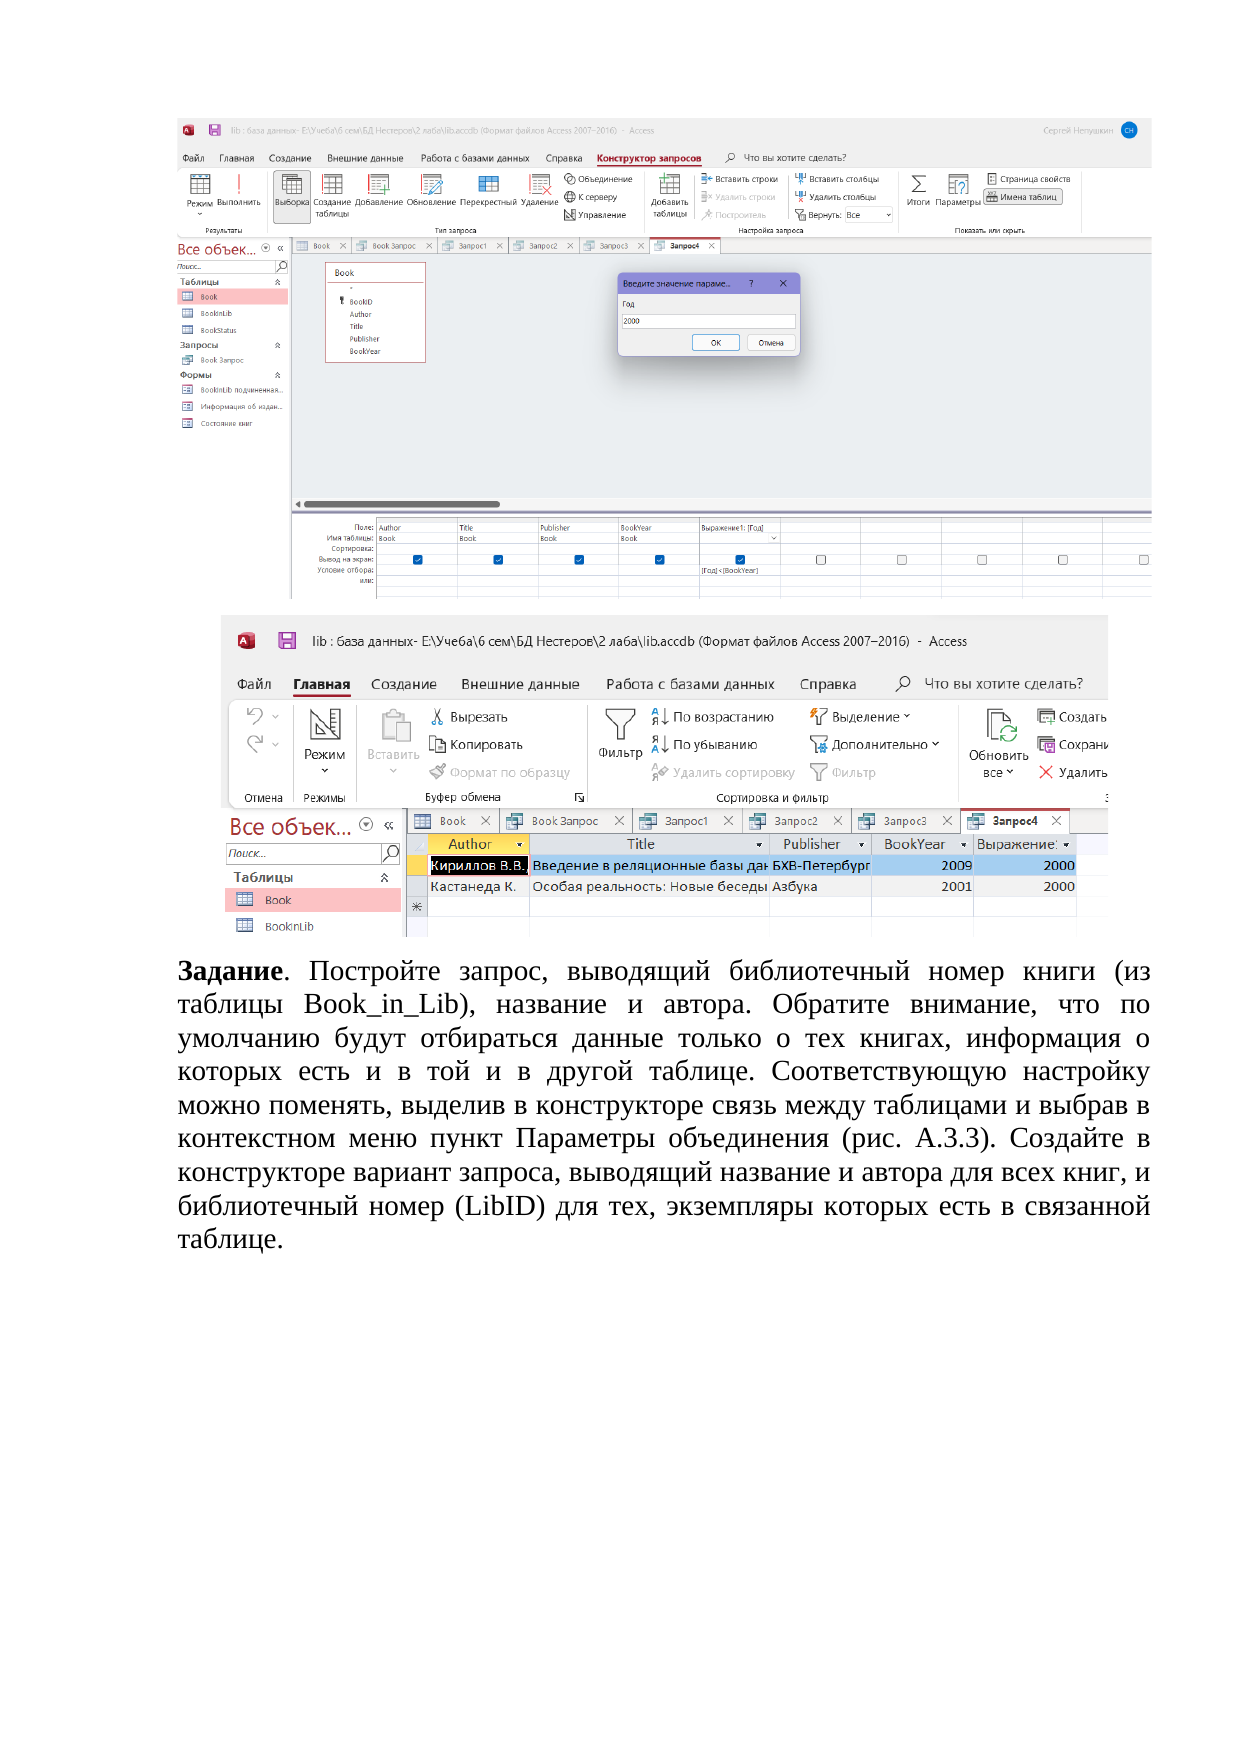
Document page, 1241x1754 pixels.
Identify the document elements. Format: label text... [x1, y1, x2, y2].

text Задание. Постройте запрос, выводящий библиотечный номер книги (из таблицы Book_in_Lib), название и автора. Обратите внимание, что по умолчанию будут отбираться данные только о тех книгах, информация о которых есть и в той и в другой таблице. Соответствующую настройку можно поменять, выделив в конструкторе связь между таблицами и выбрав в контекстном меню пункт Параметры объединения (рис. A.3.3). Создайте в конструкторе вариант запроса, выводящий название и автора для всех книг, и библиотечный номер (LibID) для тех, экземпляры которых есть в связанной таблице. [177, 953, 1152, 1255]
picture [220, 615, 1109, 937]
picture [177, 118, 1152, 599]
